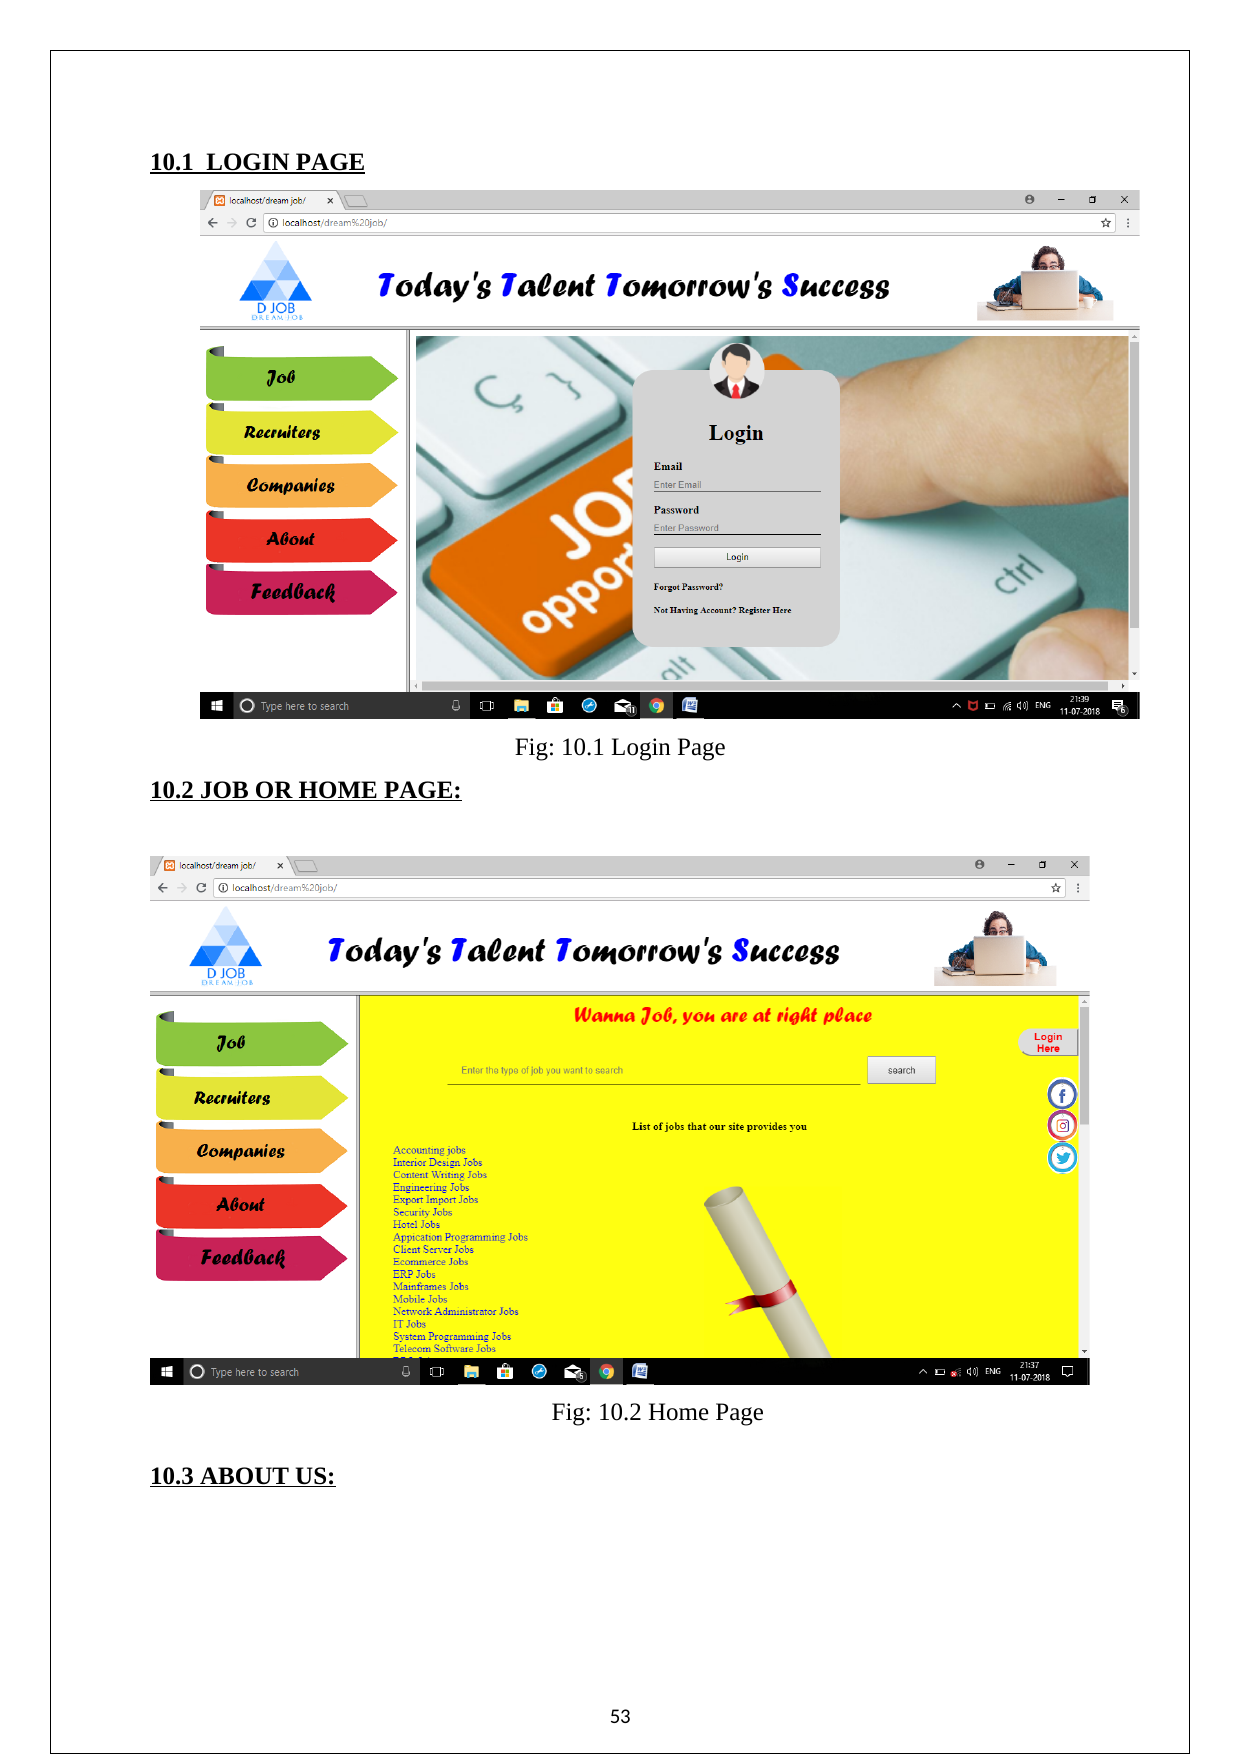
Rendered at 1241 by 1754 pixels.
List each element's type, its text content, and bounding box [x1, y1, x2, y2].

picture [200, 190, 1140, 719]
text 10.2 JOB OR HOME PAGE: [150, 775, 1090, 803]
picture [150, 856, 1090, 1385]
text 10.1 LOGIN PAGE [150, 147, 1090, 176]
text 10.3 ABOUT US: [150, 1461, 1090, 1489]
list Fig: 10.2 Home Page [225, 1397, 1090, 1426]
text Fig: 10.1 Login Page [150, 732, 1090, 760]
